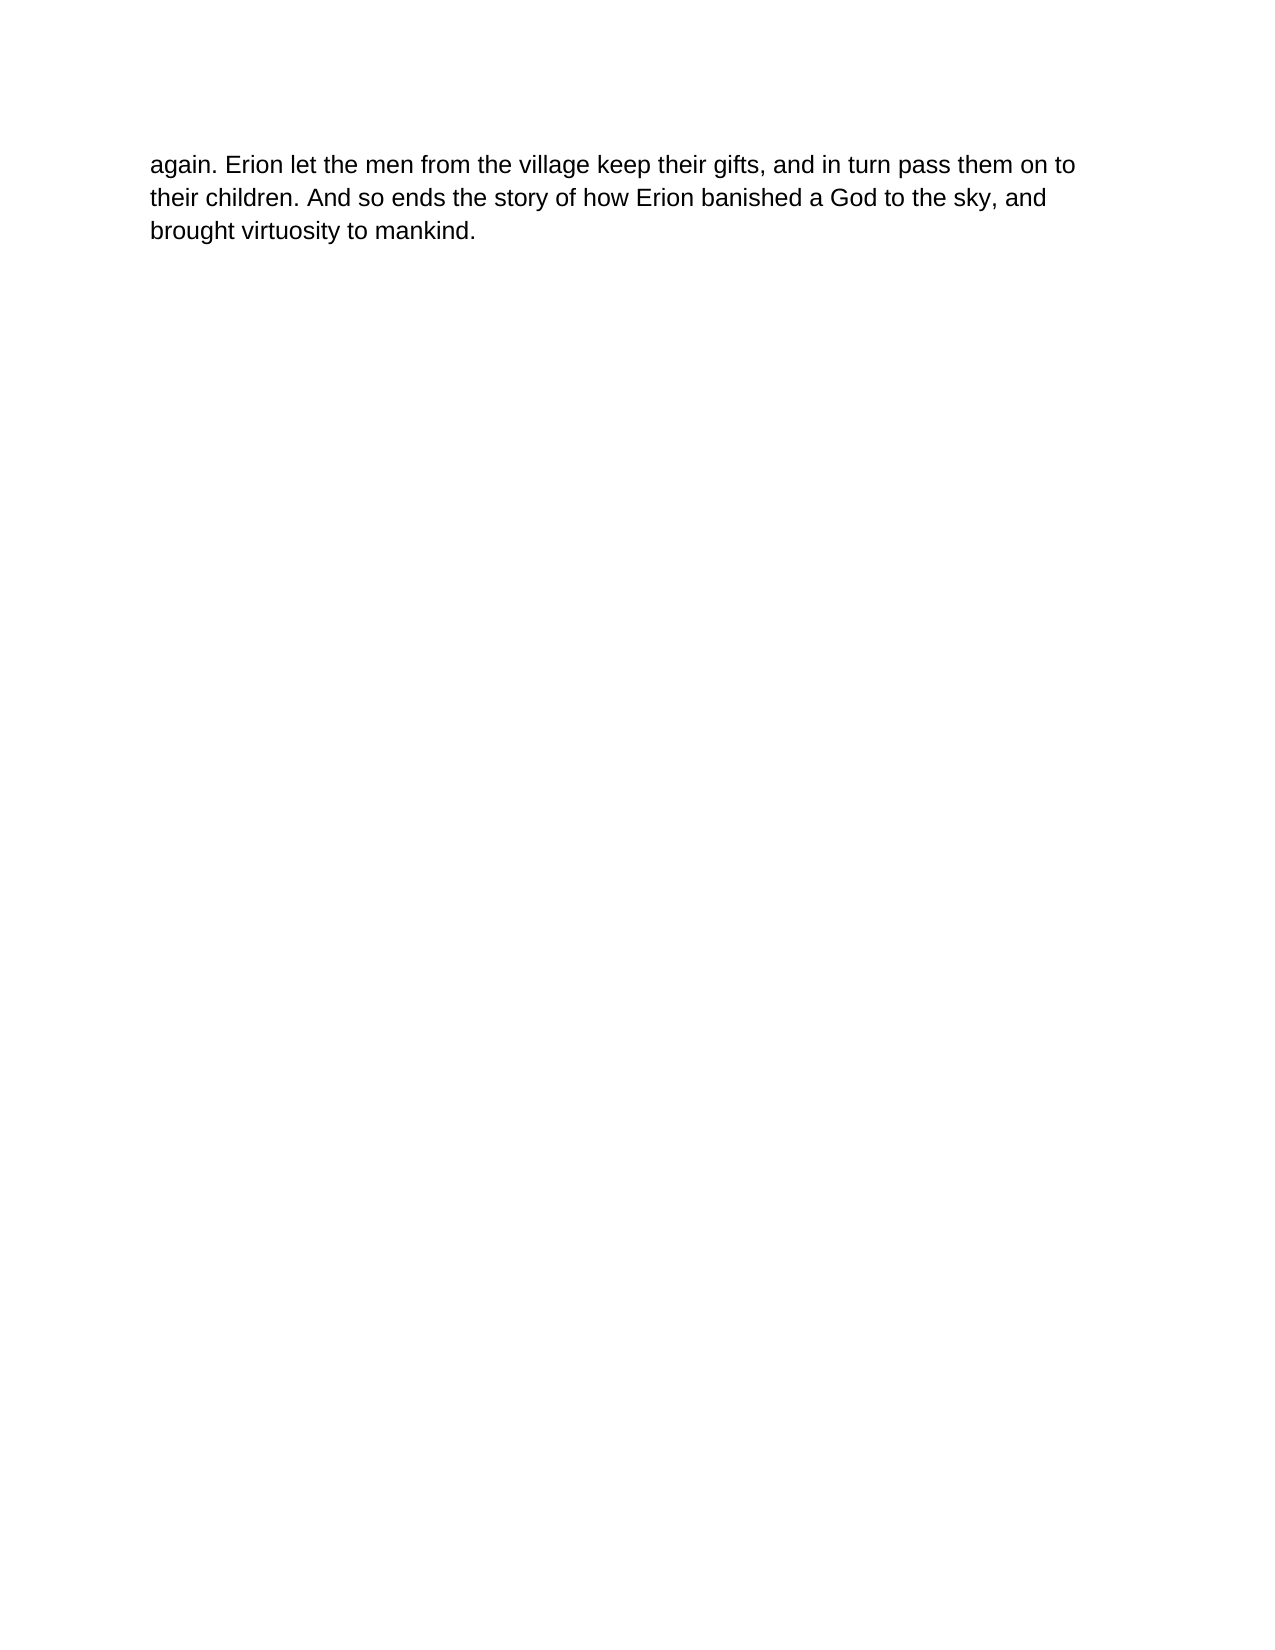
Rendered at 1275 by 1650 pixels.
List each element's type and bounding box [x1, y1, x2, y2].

text [150, 150, 1125, 245]
